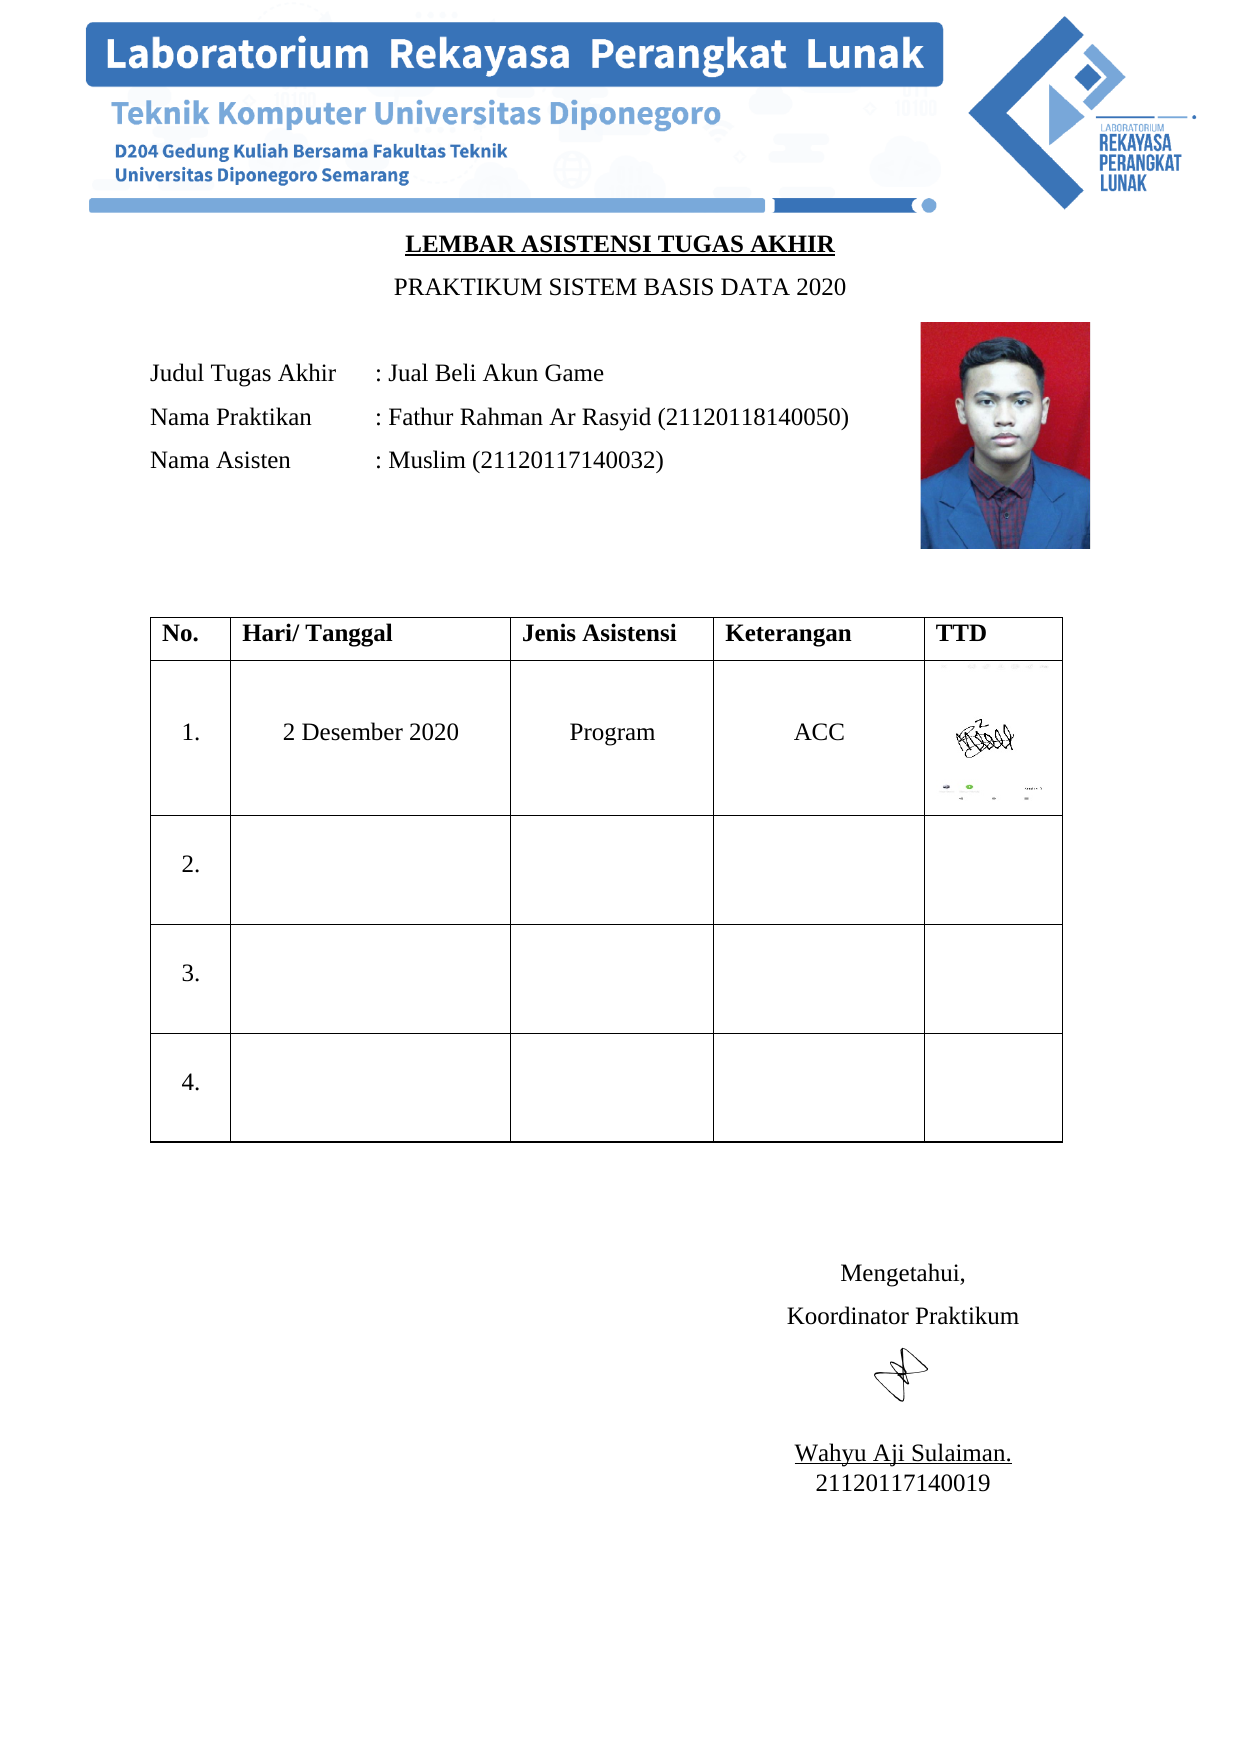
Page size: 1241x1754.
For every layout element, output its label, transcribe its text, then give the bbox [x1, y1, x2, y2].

table_cell [231, 816, 510, 924]
table_cell 2. [151, 816, 230, 924]
table_cell 4. [151, 1034, 230, 1141]
table_cell 3. [151, 925, 230, 1033]
picture [920, 322, 1091, 549]
table_cell [231, 1034, 510, 1141]
table_cell [925, 816, 1062, 924]
text PRAKTIKUM SISTEM BASIS DATA 2020 [150, 272, 1090, 301]
picture [935, 661, 1052, 802]
table_header Hari/ Tanggal [231, 618, 510, 660]
picture [0, 1, 1241, 221]
table_cell ACC [714, 661, 924, 815]
table_cell [925, 661, 1062, 815]
table_cell Program [511, 661, 713, 815]
text Nama Asisten : Muslim (21120117140032) [150, 445, 920, 473]
table_cell [231, 925, 510, 1033]
text Judul Tugas Akhir : Jual Beli Akun Game [150, 358, 920, 387]
text LEMBAR ASISTENSI TUGAS AKHIR [150, 229, 1090, 258]
table_cell [511, 925, 713, 1033]
table_header Jenis Asistensi [511, 618, 713, 660]
table_cell [511, 1034, 713, 1141]
table_cell [714, 925, 924, 1033]
picture [806, 1344, 1000, 1425]
table_header Keterangan [714, 618, 924, 660]
table_cell [925, 1034, 1062, 1141]
text Nama Praktikan : Fathur Rahman Ar Rasyid (21120118140050) [150, 402, 920, 430]
table_cell 2 Desember 2020 [231, 661, 510, 815]
table_cell [714, 816, 924, 924]
table_header TTD [925, 618, 1062, 660]
table_cell [925, 925, 1062, 1033]
table_cell [511, 816, 713, 924]
table_cell 1. [151, 661, 230, 815]
table_header No. [151, 618, 230, 660]
table_cell [714, 1034, 924, 1141]
